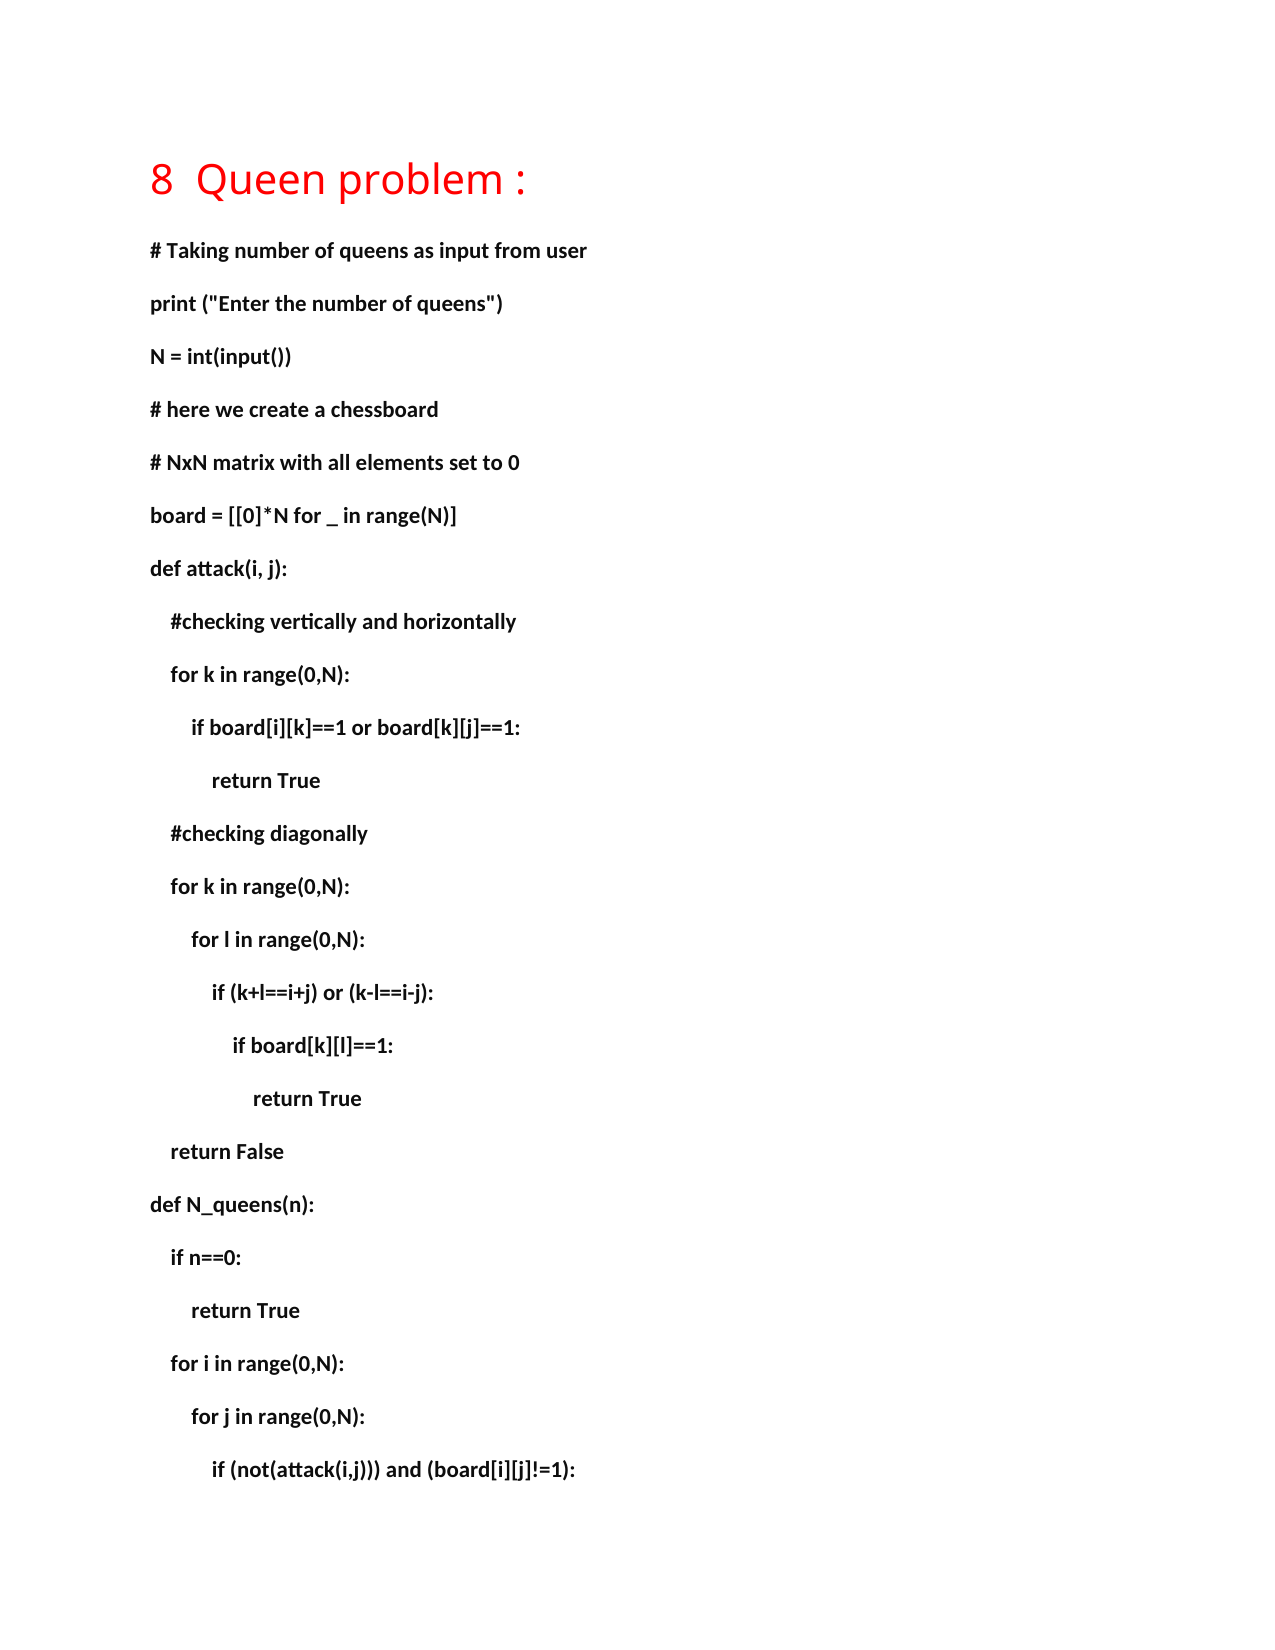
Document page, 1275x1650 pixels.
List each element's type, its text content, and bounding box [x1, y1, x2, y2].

text return True [150, 1296, 1125, 1324]
text for i in range(0,N): [150, 1349, 1125, 1377]
text def N_queens(n): [150, 1190, 1125, 1218]
text N = int(input()) [150, 342, 1125, 370]
text 8 Queen problem : [150, 150, 1125, 207]
text print ("Enter the number of queens") [150, 289, 1125, 317]
text if (k+l==i+j) or (k-l==i-j): [150, 978, 1125, 1006]
text for j in range(0,N): [150, 1402, 1125, 1431]
text for k in range(0,N): [150, 872, 1125, 900]
text if n==0: [150, 1243, 1125, 1271]
text return True [150, 1084, 1125, 1112]
text def attack(i, j): [150, 554, 1125, 582]
text board = [[0]*N for _ in range(N)] [150, 501, 1125, 529]
text #checking vertically and horizontally [150, 607, 1125, 635]
text return False [150, 1137, 1125, 1165]
text # NxN matrix with all elements set to 0 [150, 448, 1125, 476]
text if board[k][l]==1: [150, 1031, 1125, 1059]
text if (not(attack(i,j))) and (board[i][j]!=1): [150, 1456, 1125, 1483]
text #checking diagonally [150, 819, 1125, 847]
text if board[i][k]==1 or board[k][j]==1: [150, 713, 1125, 741]
text for k in range(0,N): [150, 660, 1125, 688]
text # here we create a chessboard [150, 395, 1125, 423]
text # Taking number of queens as input from user [150, 236, 1125, 264]
text for l in range(0,N): [150, 925, 1125, 953]
text return True [150, 766, 1125, 794]
